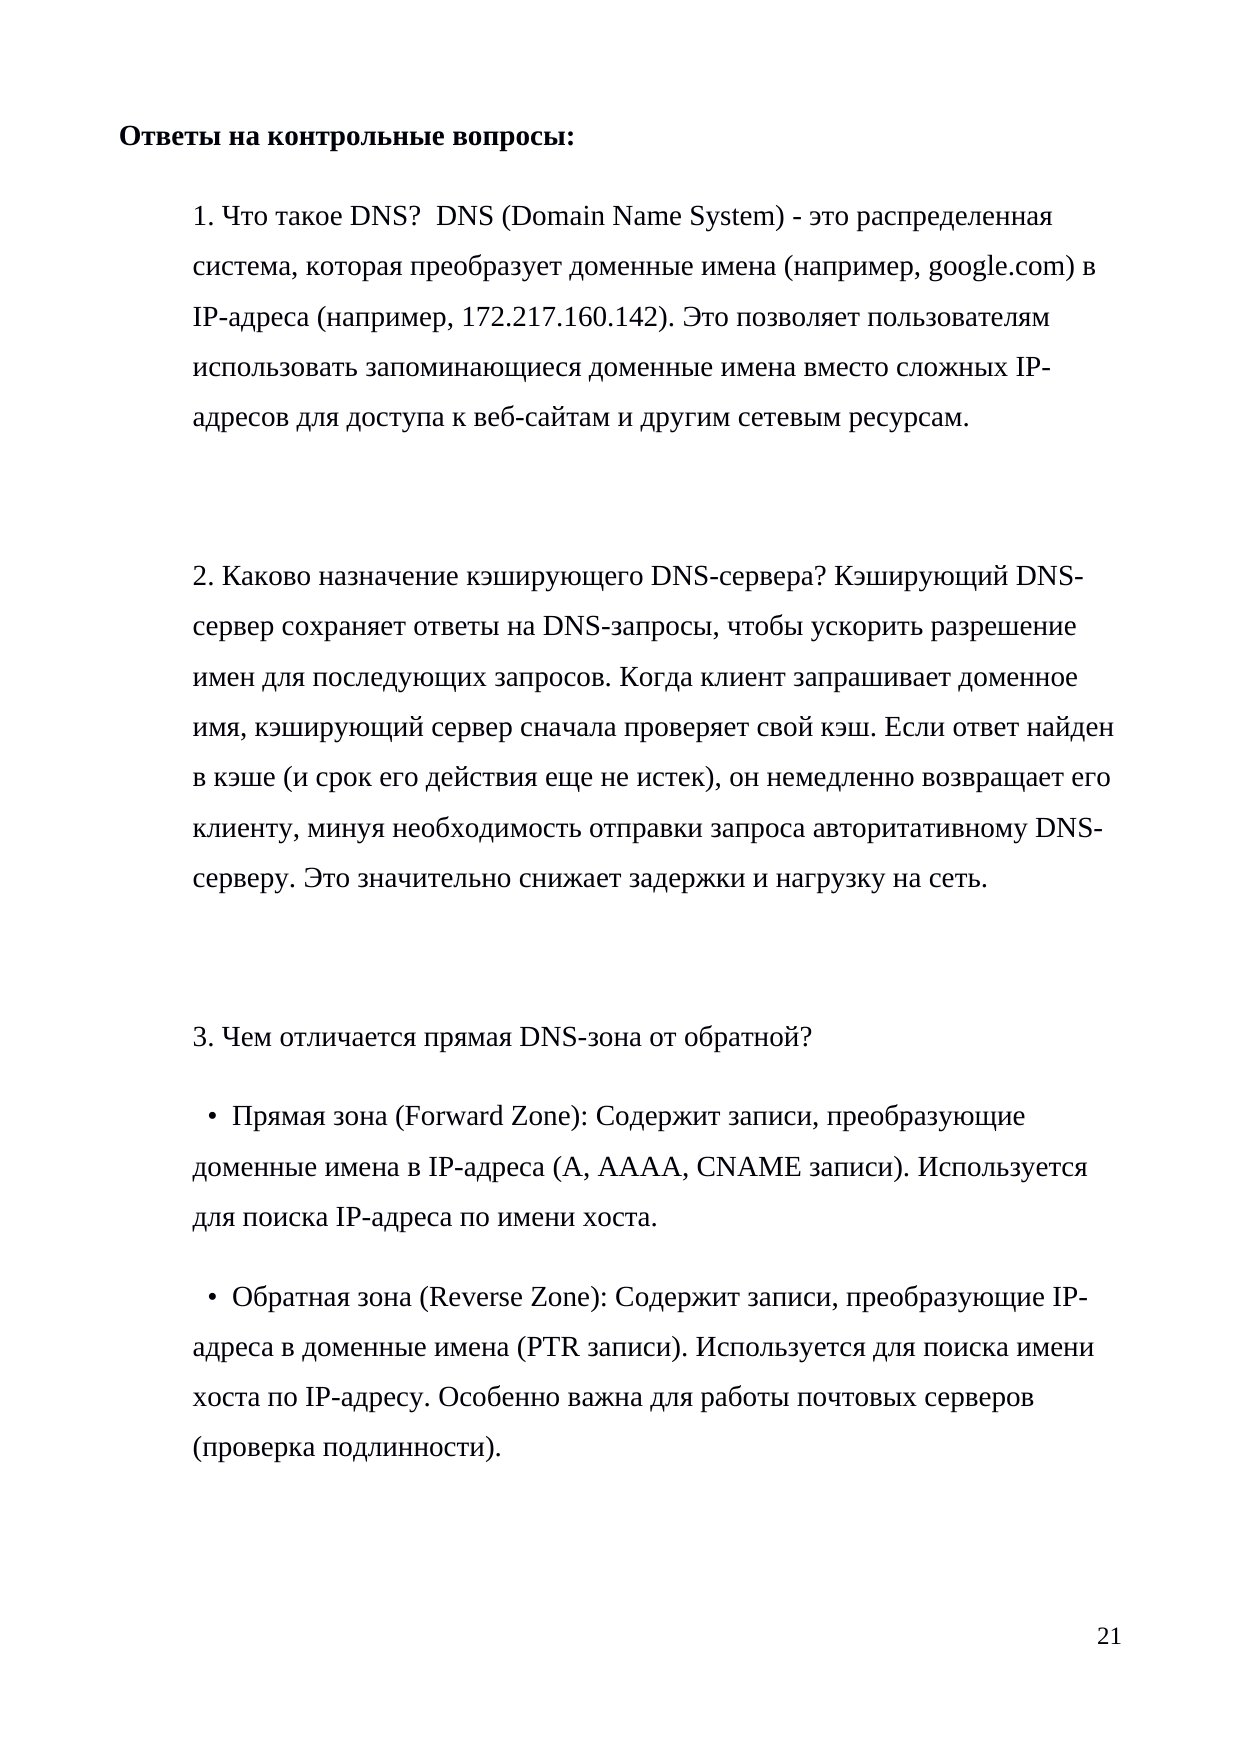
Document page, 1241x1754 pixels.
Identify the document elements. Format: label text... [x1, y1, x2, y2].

text • Прямая зона (Forward Zone): Содержит записи, преобразующие доменные имена в IP-адреса (A, AAAA, CNAME записи). Используется для поиска IP-адреса по имени хоста. [192, 1098, 1122, 1233]
list Что такое DNS? DNS (Domain Name System) - это распределенная система, которая преобразует доменные имена (например, google.com) в IP-адреса (например, 172.217.160.142). Это позволяет пользователям использовать запоминающиеся доменные имена вместо сложных IP-адресов для доступа к веб-сайтам и другим сетевым ресурсам. [192, 198, 1122, 433]
text • Обратная зона (Reverse Zone): Содержит записи, преобразующие IP-адреса в доменные имена (PTR записи). Используется для поиска имени хоста по IP-адресу. Особенно важна для работы почтовых серверов (проверка подлинности). [192, 1279, 1122, 1463]
list Каково назначение кэширующего DNS-сервера? Кэширующий DNS-сервер сохраняет ответы на DNS-запросы, чтобы ускорить разрешение имен для последующих запросов. Когда клиент запрашивает доменное имя, кэширующий сервер сначала проверяет свой кэш. Если ответ найден в кэше (и срок его действия еще не истек), он немедленно возвращает его клиенту, минуя необходимость отправки запроса авторитативному DNS-серверу. Это значительно снижает задержки и нагрузку на сеть. [192, 558, 1122, 894]
text Ответы на контрольные вопросы: [118, 118, 1122, 152]
text 3. Чем отличается прямая DNS-зона от обратной? [192, 1019, 1122, 1053]
